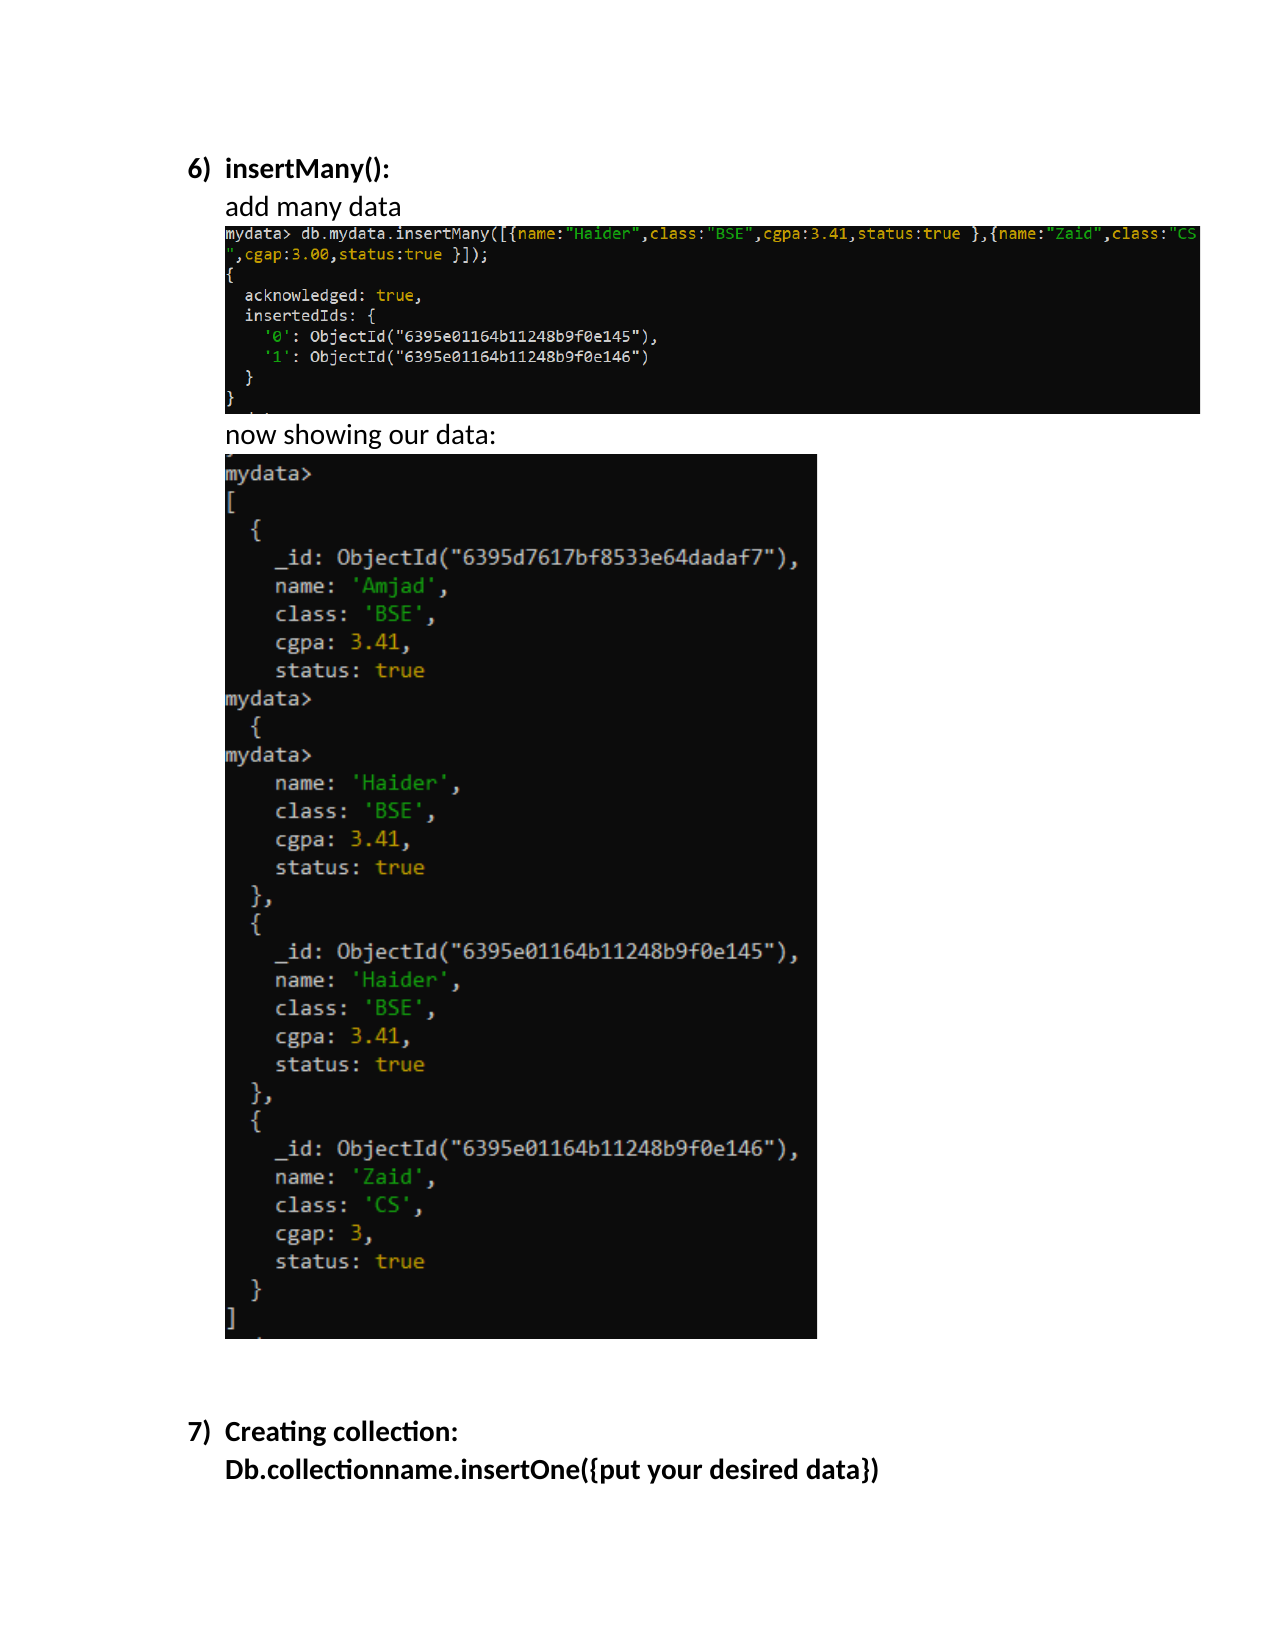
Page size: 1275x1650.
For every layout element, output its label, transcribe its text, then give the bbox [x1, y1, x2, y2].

list add many data [225, 188, 1125, 224]
picture [225, 454, 818, 1339]
list insertMany(): [187, 150, 1125, 186]
list Creating collection: [187, 1413, 1125, 1448]
list now showing our data: [225, 416, 1125, 452]
list Db.collectionname.insertOne({put your desired data}) [225, 1451, 1125, 1487]
picture [225, 226, 1200, 414]
